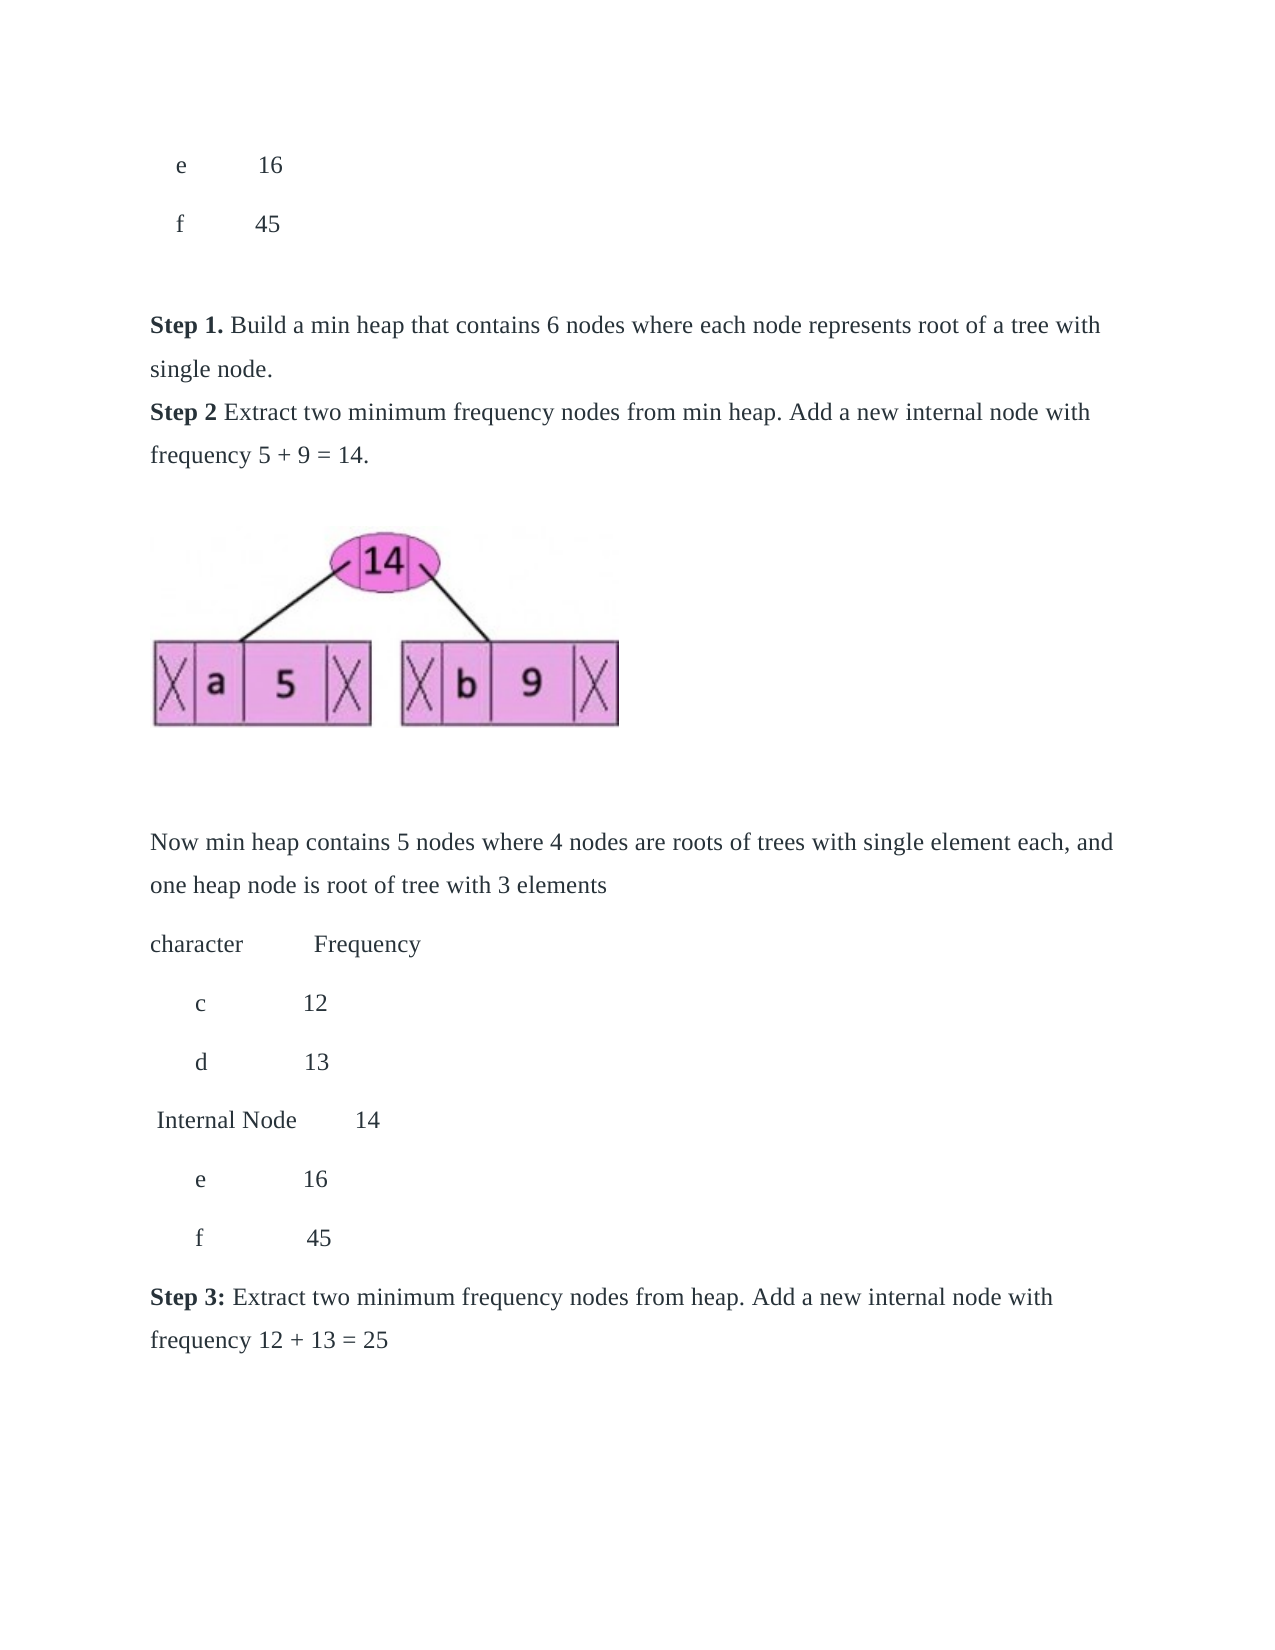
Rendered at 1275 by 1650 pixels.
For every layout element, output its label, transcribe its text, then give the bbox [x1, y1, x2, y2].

text e 16 [150, 1164, 1125, 1193]
text character Frequency [150, 929, 1125, 958]
text e 16 [150, 150, 1125, 179]
text c 12 [150, 988, 1125, 1017]
text Internal Node 14 [150, 1105, 1125, 1134]
text f 45 [150, 209, 1125, 237]
text Now min heap contains 5 nodes where 4 nodes are roots of trees with single element each, and one heap node is root of tree with 3 elements [150, 827, 1125, 899]
text d 13 [150, 1047, 1125, 1075]
picture [150, 526, 619, 728]
text Step 1. Build a min heap that contains 6 nodes where each node represents root of a tree with single node. Step 2 Extract two minimum frequency nodes from min heap. Add a new internal node with frequency 5 + 9 = 14. [150, 311, 1125, 469]
text f 45 [150, 1223, 1125, 1252]
text Step 3: Extract two minimum frequency nodes from heap. Add a new internal node with frequency 12 + 13 = 25 [150, 1282, 1125, 1397]
